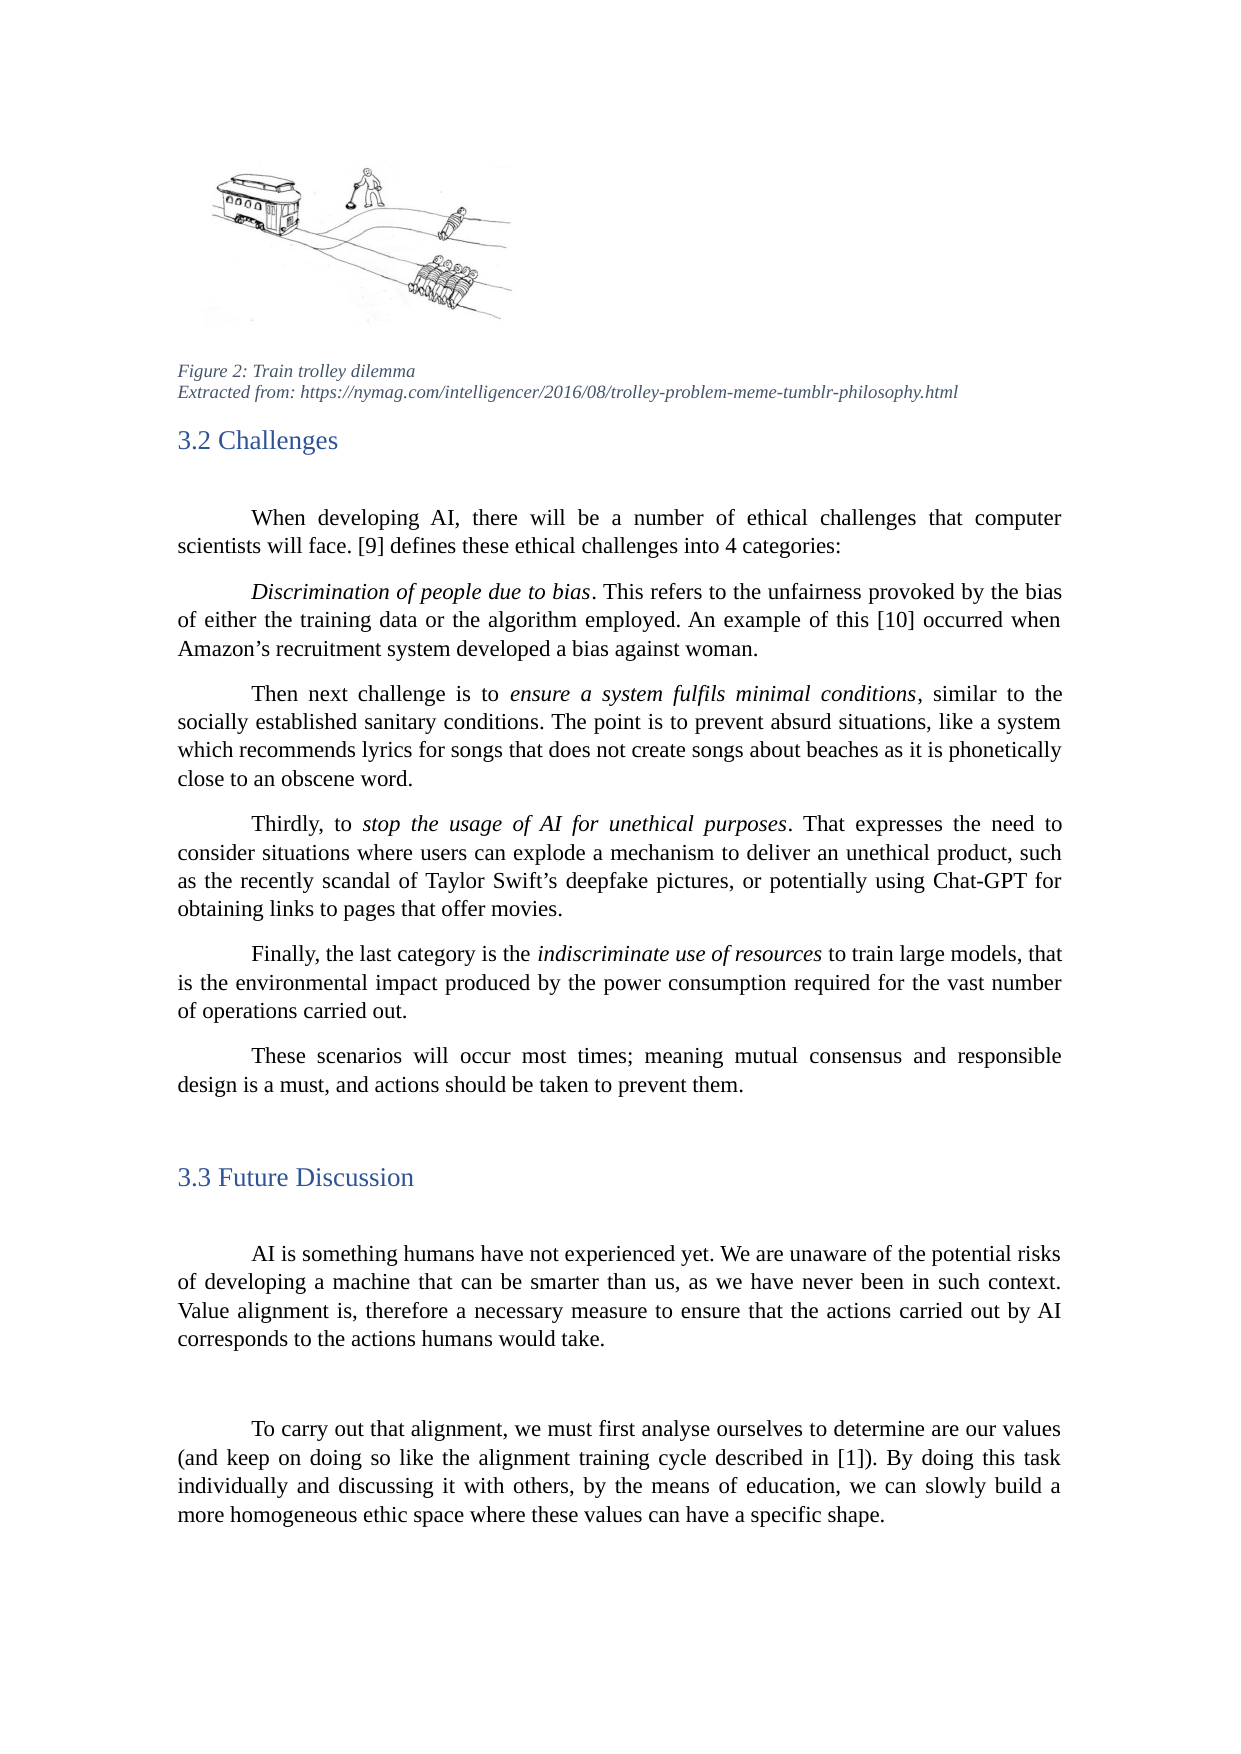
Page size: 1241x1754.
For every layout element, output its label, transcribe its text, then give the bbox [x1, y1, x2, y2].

subtitle 3.2 Challenges [177, 424, 1063, 455]
text When developing AI, there will be a number of ethical challenges that computer scientists will face. [9] defines these ethical challenges into 4 categories: [177, 504, 1063, 559]
text Figure 2: Train trolley dilemma Extracted from: https://nymag.com/intelligencer/2016/08/trolley-problem-meme-tumblr-philosophy.html [177, 360, 1063, 403]
text Then next challenge is to ensure a system fulfils minimal conditions, similar to the socially established sanitary conditions. The point is to prevent absurd situations, like a system which recommends lyrics for songs that does not create songs about beaches as it is phonetically close to an obscene word. [177, 680, 1063, 791]
text To carry out that alignment, we must first analyse ourselves to determine are our values (and keep on doing so like the alignment training cycle described in [1]). By doing this task individually and discussing it with others, by the means of education, we can slowly build a more homogeneous ethic space where these values can have a specific shape. [177, 1415, 1063, 1527]
text These scenarios will occur most times; meaning mutual consensus and responsible design is a must, and actions should be taken to prevent them. [177, 1042, 1063, 1097]
subtitle 3.3 Future Discussion [177, 1161, 1063, 1192]
picture [177, 147, 547, 341]
text Thirdly, to stop the usage of AI for unethical purposes. That expresses the need to consider situations where users can explode a mechanism to deliver an unethical product, such as the recently scandal of Taylor Swift’s deepfake pictures, or potentially using Chat-GPT for obtaining links to pages that offer movies. [177, 810, 1063, 922]
text Finally, the last category is the indiscriminate use of resources to train large models, that is the environmental impact produced by the power consumption required for the vast number of operations carried out. [177, 941, 1063, 1024]
text Discrimination of people due to bias. This refers to the unfairness provoked by the bias of either the training data or the algorithm employed. An example of this [10] occurred when Amazon’s recruitment system developed a bias against woman. [177, 578, 1063, 661]
text AI is something humans have not experienced yet. We are unaware of the potential risks of developing a machine that can be smarter than us, as we have never been in such context. Value alignment is, therefore a necessary measure to ensure that the actions carried out by AI corresponds to the actions humans would take. [177, 1240, 1063, 1351]
